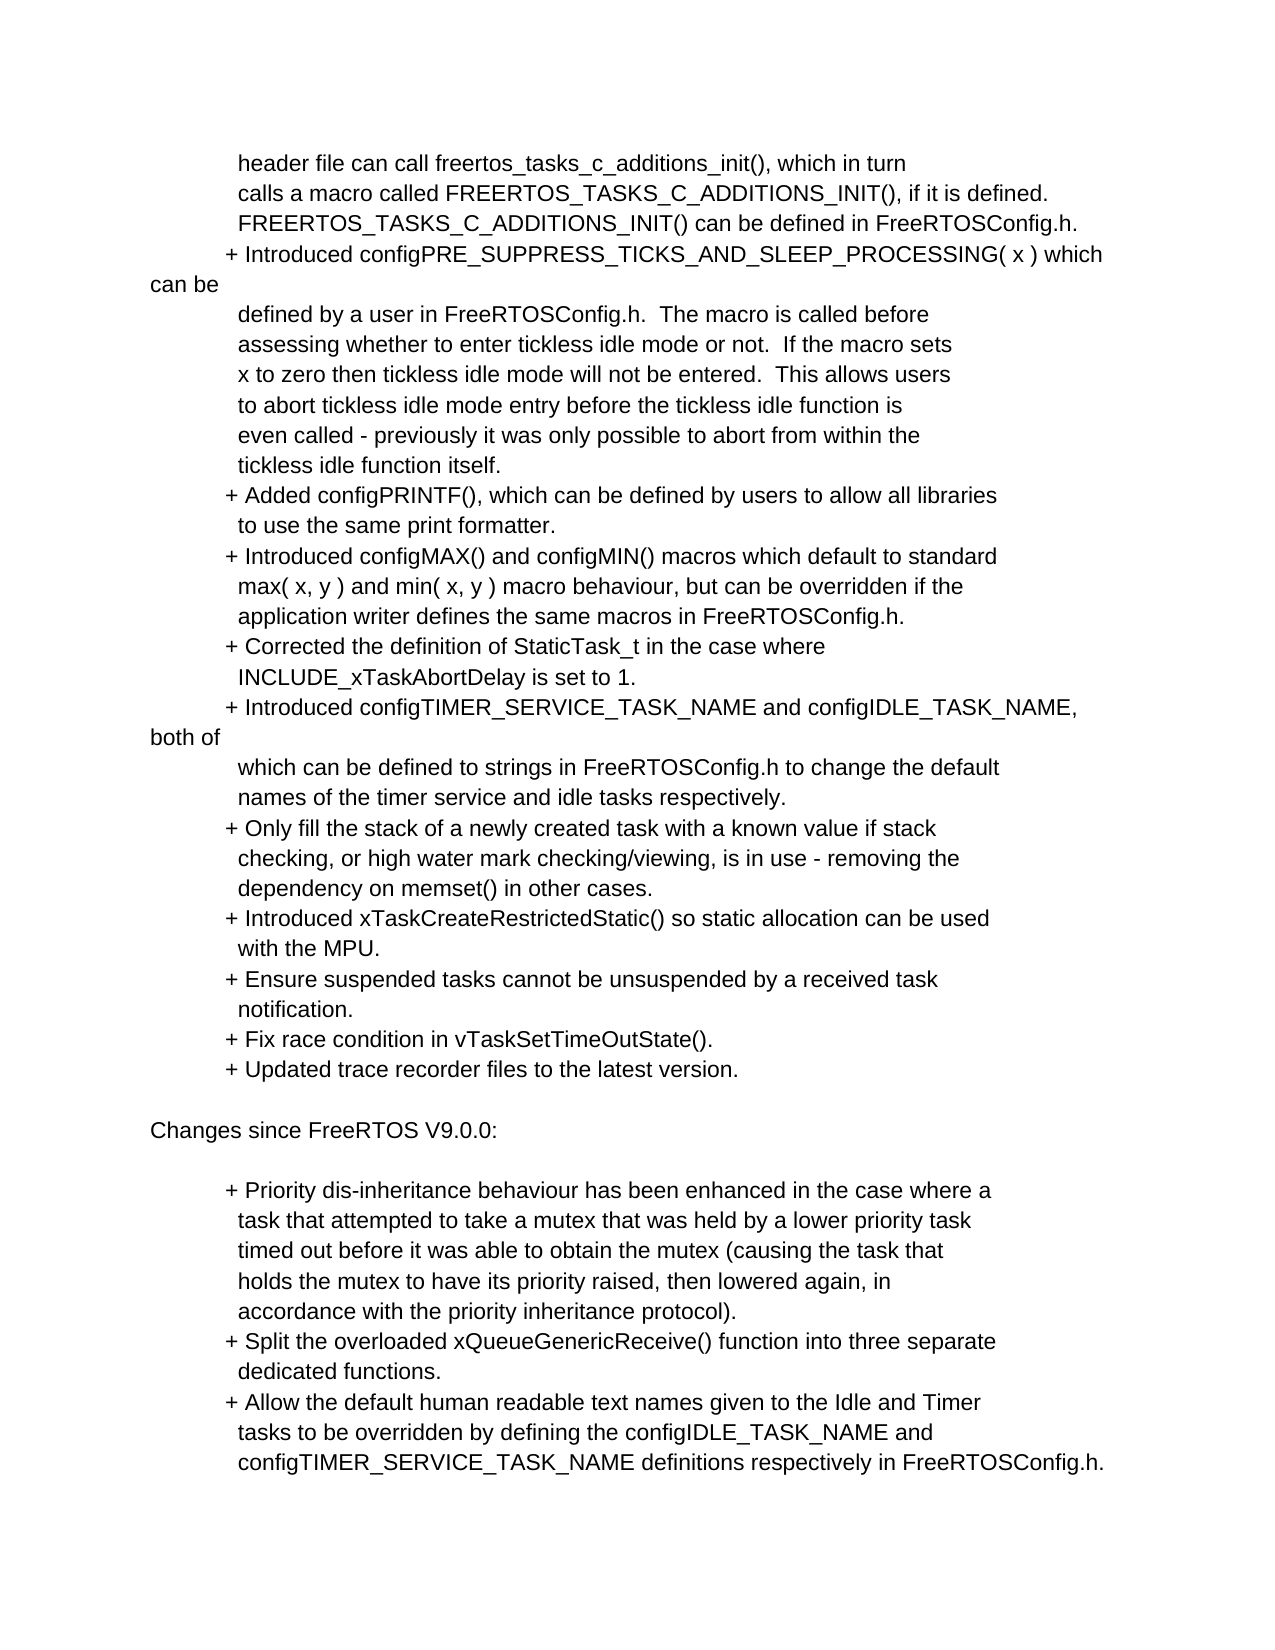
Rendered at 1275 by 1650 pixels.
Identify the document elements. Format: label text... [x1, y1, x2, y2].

text + Corrected the definition of StaticTask_t in the case where [150, 633, 1125, 660]
text checking, or high water mark checking/viewing, is in use - removing the [150, 845, 1125, 871]
text task that attempted to take a mutex that was held by a lower priority task [150, 1207, 1125, 1234]
text + Added configPRINTF(), which can be defined by users to allow all libraries [150, 482, 1125, 509]
text max( x, y ) and min( x, y ) macro behaviour, but can be overridden if the [150, 573, 1125, 599]
text + Allow the default human readable text names given to the Idle and Timer [150, 1388, 1125, 1415]
text with the MPU. [150, 935, 1125, 962]
text assessing whether to enter tickless idle mode or not. If the macro sets [150, 331, 1125, 358]
text tasks to be overridden by defining the configIDLE_TASK_NAME and [150, 1419, 1125, 1445]
text configTIMER_SERVICE_TASK_NAME definitions respectively in FreeRTOSConfig.h. [150, 1449, 1125, 1475]
text + Introduced configTIMER_SERVICE_TASK_NAME and configIDLE_TASK_NAME, both of [150, 694, 1125, 750]
text holds the mutex to have its priority raised, then lowered again, in [150, 1268, 1125, 1294]
text accordance with the priority inheritance protocol). [150, 1298, 1125, 1324]
text dependency on memset() in other cases. [150, 875, 1125, 901]
text timed out before it was able to obtain the mutex (causing the task that [150, 1237, 1125, 1264]
text INCLUDE_xTaskAbortDelay is set to 1. [150, 663, 1125, 690]
text x to zero then tickless idle mode will not be entered. This allows users [150, 361, 1125, 388]
text notification. [150, 996, 1125, 1022]
text to abort tickless idle mode entry before the tickless idle function is [150, 392, 1125, 418]
text tickless idle function itself. [150, 452, 1125, 478]
text even called - previously it was only possible to abort from within the [150, 422, 1125, 448]
text + Introduced configPRE_SUPPRESS_TICKS_AND_SLEEP_PROCESSING( x ) which can be [150, 241, 1125, 297]
text application writer defines the same macros in FreeRTOSConfig.h. [150, 603, 1125, 629]
text + Updated trace recorder files to the latest version. [150, 1056, 1125, 1083]
text + Ensure suspended tasks cannot be unsuspended by a received task [150, 966, 1125, 992]
text dedicated functions. [150, 1358, 1125, 1385]
text + Split the overloaded xQueueGenericReceive() function into three separate [150, 1328, 1125, 1354]
text to use the same print formatter. [150, 512, 1125, 539]
text defined by a user in FreeRTOSConfig.h. The macro is called before [150, 301, 1125, 327]
text header file can call freertos_tasks_c_additions_init(), which in turn [150, 150, 1125, 176]
text + Only fill the stack of a newly created task with a known value if stack [150, 814, 1125, 841]
text + Introduced xTaskCreateRestrictedStatic() so static allocation can be used [150, 905, 1125, 932]
text + Fix race condition in vTaskSetTimeOutState(). [150, 1026, 1125, 1052]
text which can be defined to strings in FreeRTOSConfig.h to change the default [150, 754, 1125, 781]
text calls a macro called FREERTOS_TASKS_C_ADDITIONS_INIT(), if it is defined. [150, 180, 1125, 207]
text Changes since FreeRTOS V9.0.0: [150, 1117, 1125, 1143]
text FREERTOS_TASKS_C_ADDITIONS_INIT() can be defined in FreeRTOSConfig.h. [150, 210, 1125, 237]
text names of the timer service and idle tasks respectively. [150, 784, 1125, 811]
text + Introduced configMAX() and configMIN() macros which default to standard [150, 543, 1125, 569]
text + Priority dis-inheritance behaviour has been enhanced in the case where a [150, 1177, 1125, 1203]
